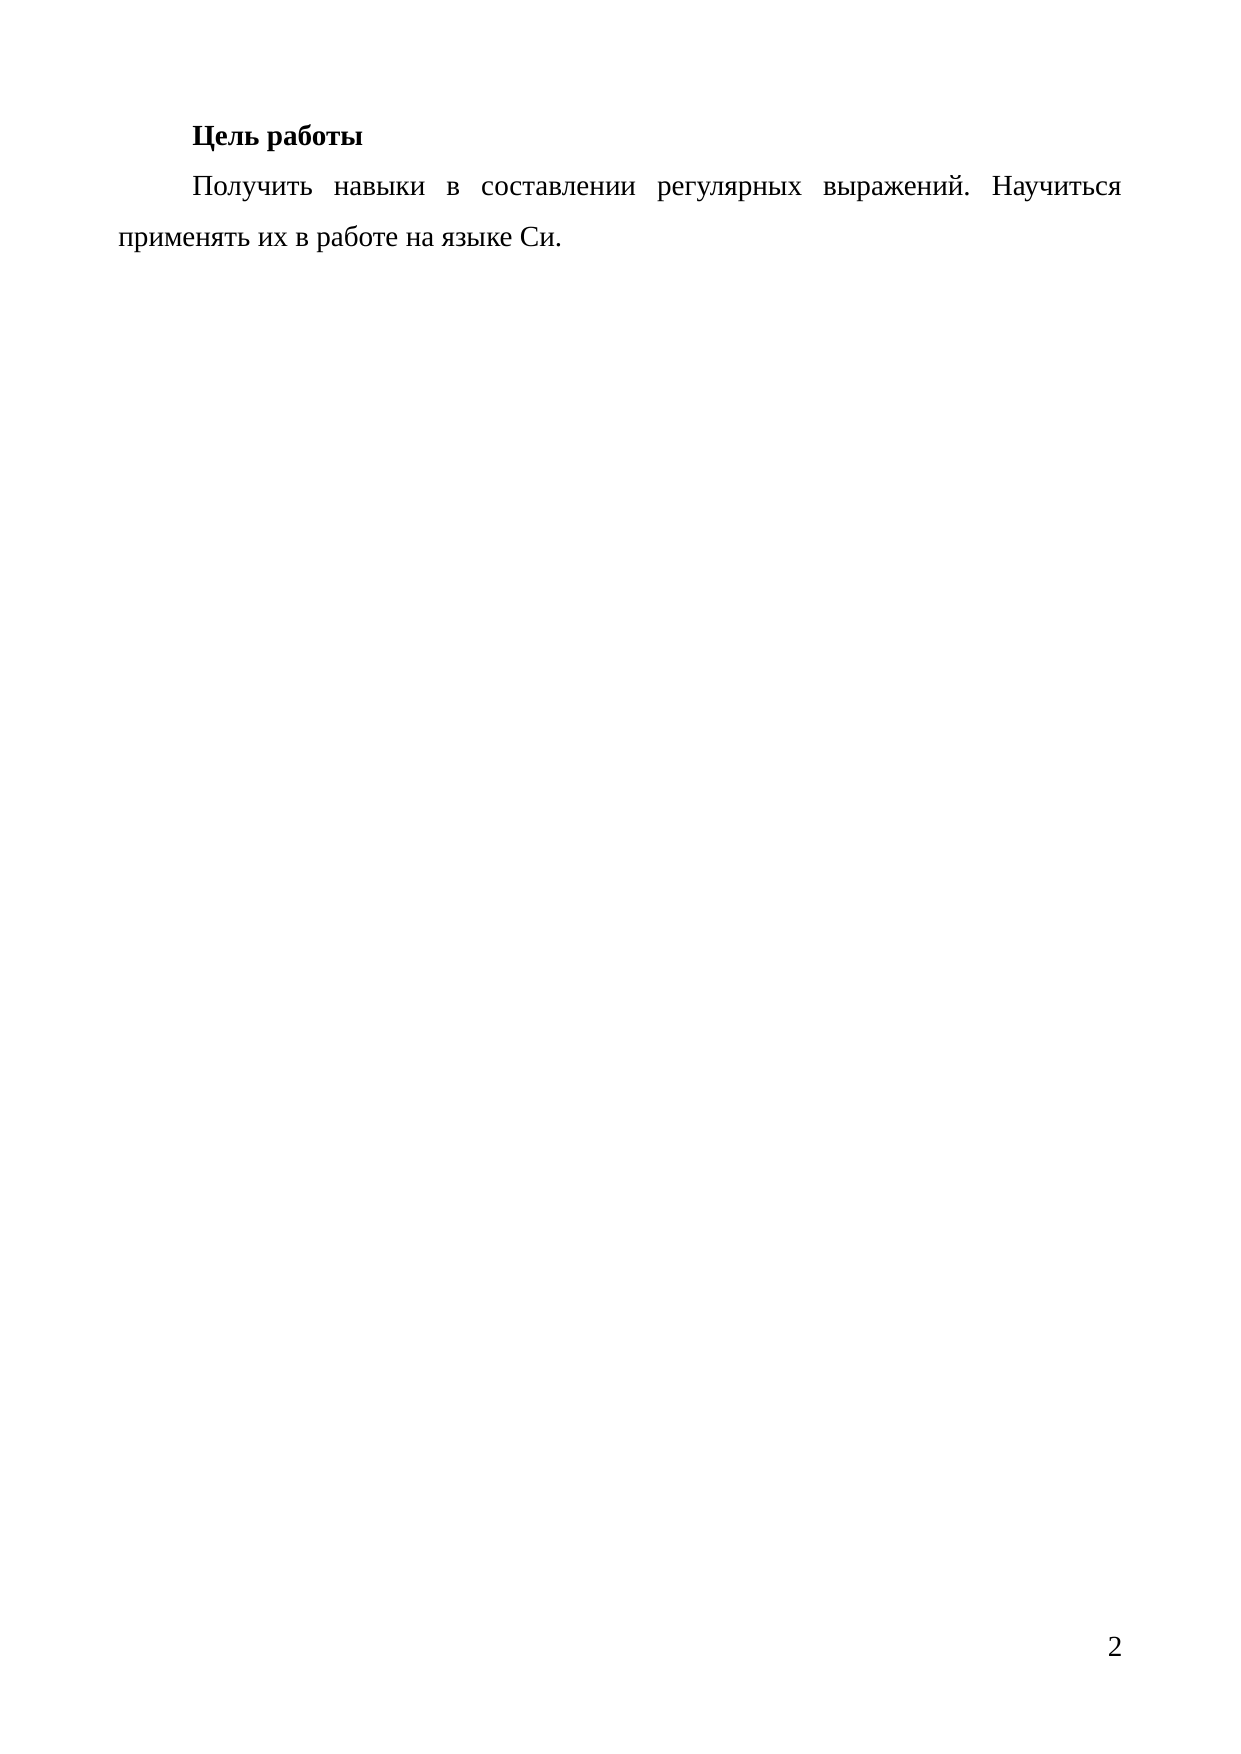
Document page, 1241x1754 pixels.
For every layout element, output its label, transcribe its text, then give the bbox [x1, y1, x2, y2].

text Получить навыки в составлении регулярных выражений. Научиться применять их в работе на языке Си. [118, 168, 1122, 252]
subtitle Цель работы [118, 118, 1122, 152]
